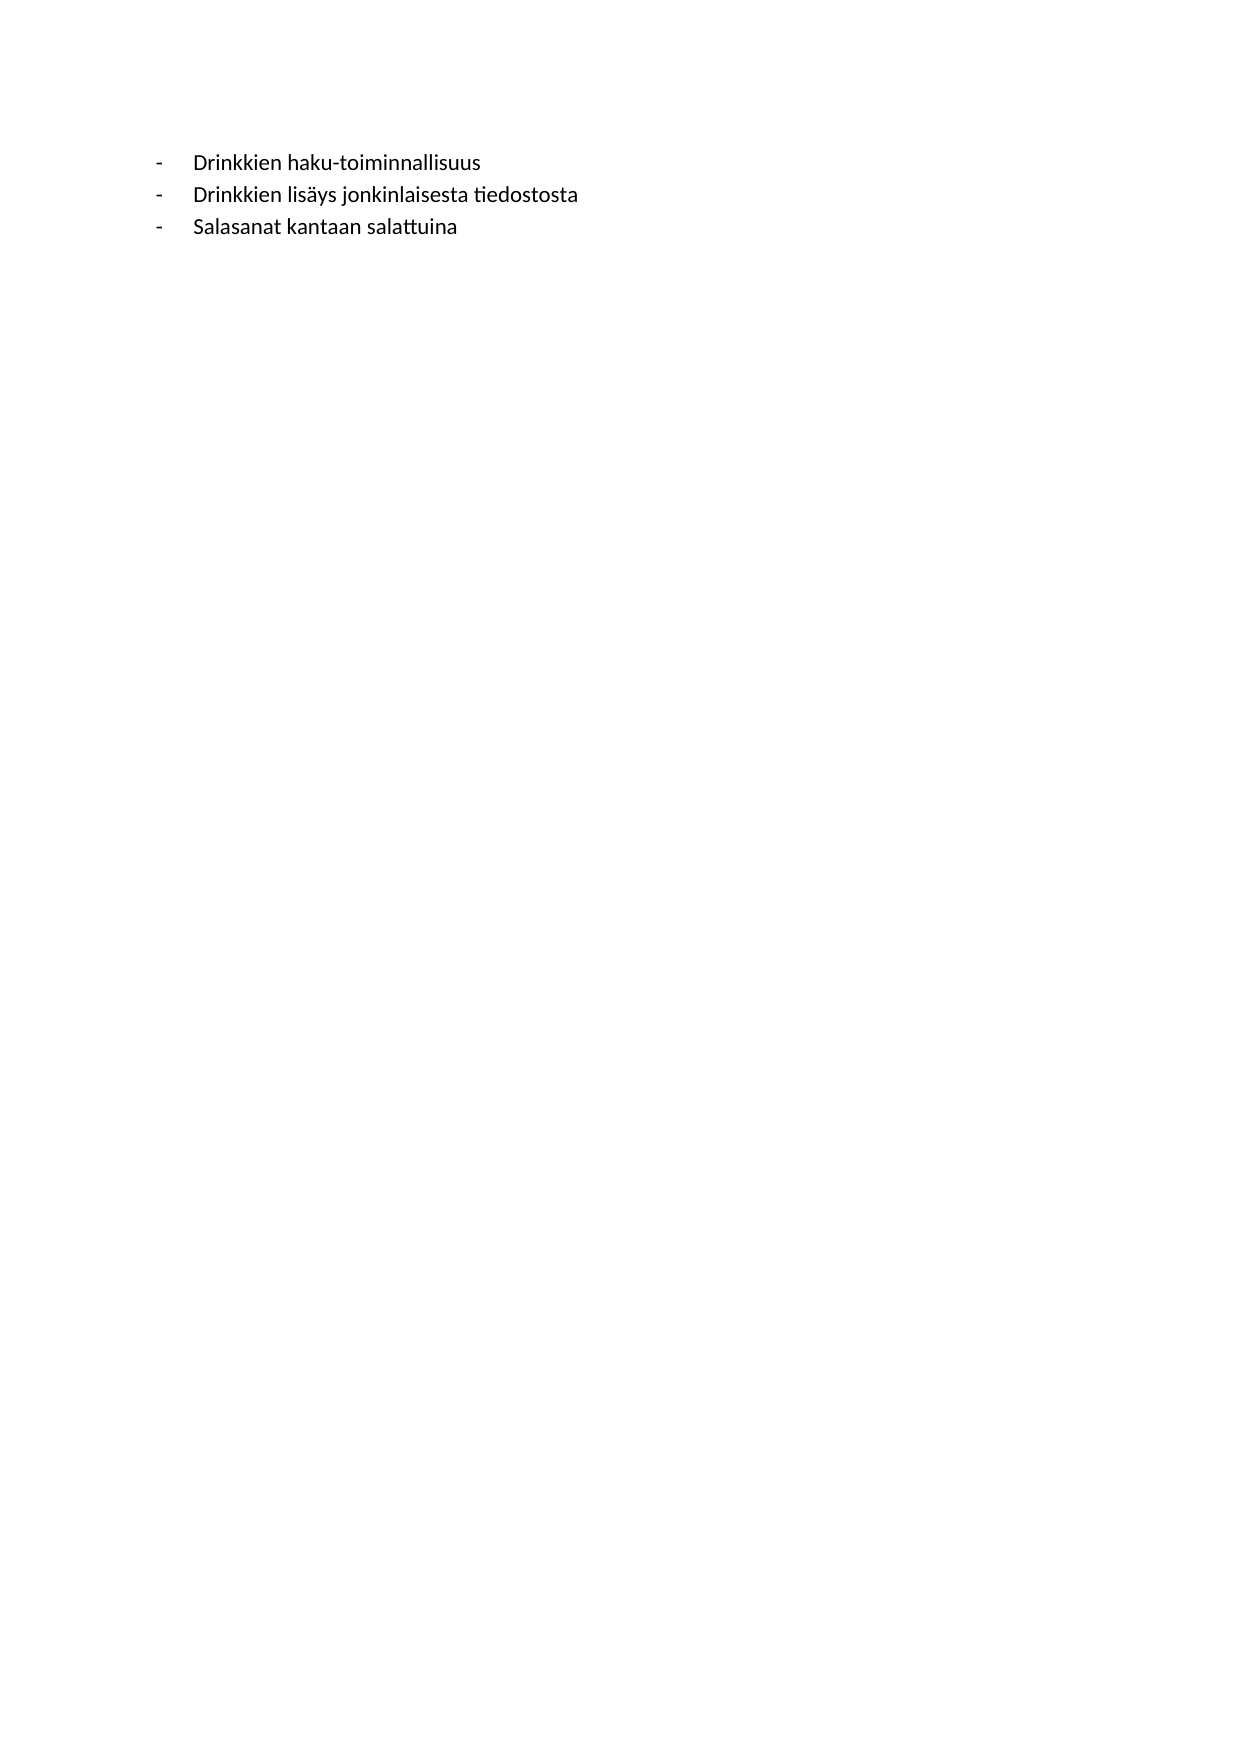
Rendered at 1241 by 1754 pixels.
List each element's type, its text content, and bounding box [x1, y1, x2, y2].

list Salasanat kantaan salattuina [156, 212, 1122, 240]
list Drinkkien lisäys jonkinlaisesta tiedostosta [156, 180, 1122, 208]
list Drinkkien haku-toiminnallisuus [156, 148, 1122, 176]
